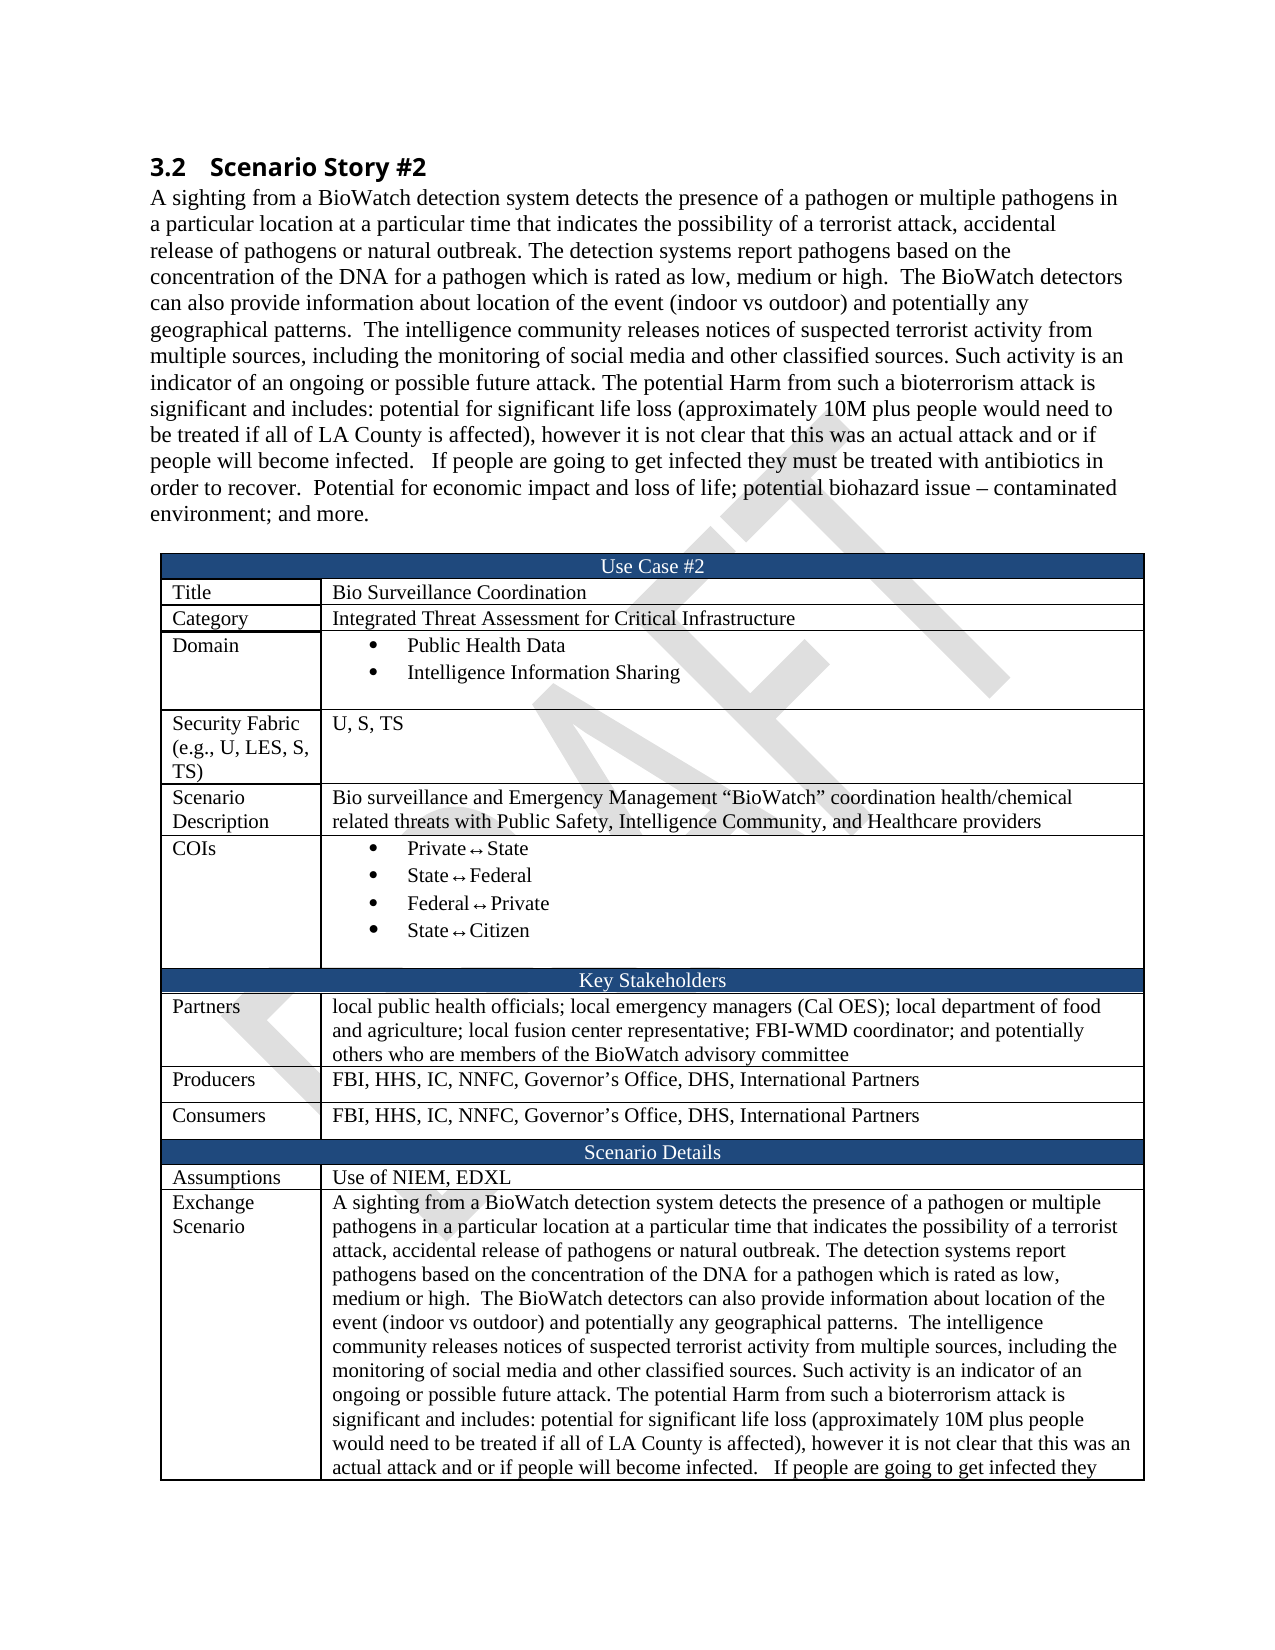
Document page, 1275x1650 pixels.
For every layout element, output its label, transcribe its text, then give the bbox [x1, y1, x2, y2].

table_cell Partners [162, 994, 320, 1066]
table_cell Consumers [162, 1103, 320, 1139]
table_cell FBI, HHS, IC, NNFC, Governor’s Office, DHS, International Partners [322, 1067, 1143, 1102]
table_cell Bio surveillance and Emergency Management “BioWatch” coordination health/chemical related threats with Public Safety, Intelligence Community, and Healthcare providers [322, 784, 1143, 834]
table_cell Category [162, 606, 320, 630]
table_cell Exchange Scenario [162, 1190, 320, 1479]
table_cell Scenario Details [162, 1140, 1143, 1164]
subtitle Scenario Story #2 [150, 150, 1125, 184]
table_cell Bio Surveillance Coordination [322, 579, 1143, 604]
table_cell Use of NIEM, EDXL [322, 1165, 1143, 1189]
text A sighting from a BioWatch detection system detects the presence of a pathogen or multiple pathogens in a particular location at a particular time that indicates the possibility of a terrorist attack, accidental release of pathogens or natural outbreak. The detection systems report pathogens based on the concentration of the DNA for a pathogen which is rated as low, medium or high. The BioWatch detectors can also provide information about location of the event (indoor vs outdoor) and potentially any geographical patterns. The intelligence community releases notices of suspected terrorist activity from multiple sources, including the monitoring of social media and other classified sources. Such activity is an indicator of an ongoing or possible future attack. The potential Harm from such a bioterrorism attack is significant and includes: potential for significant life loss (approximately 10M plus people would need to be treated if all of LA County is affected), however it is not clear that this was an actual attack and or if people will become infected. If people are going to get infected they must be treated with antibiotics in order to recover. Potential for economic impact and loss of life; potential biohazard issue – contaminated environment; and more. [150, 184, 1125, 527]
table_cell Domain [162, 633, 320, 709]
table_cell U, S, TS [322, 710, 1143, 783]
table_cell FBI, HHS, IC, NNFC, Governor’s Office, DHS, International Partners [322, 1103, 1143, 1139]
table_cell Title [162, 580, 320, 604]
table_cell COIs [162, 836, 320, 967]
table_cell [322, 1190, 1143, 1479]
table_cell Public Health Data Intelligence Information Sharing [322, 631, 1143, 709]
table_cell local public health officials; local emergency managers (Cal OES); local department of food and agriculture; local fusion center representative; FBI-WMD coordinator; and potentially others who are members of the BioWatch advisory committee [322, 994, 1143, 1066]
table_cell Key Stakeholders [162, 969, 1143, 992]
table_header Use Case #2 [162, 554, 1143, 578]
table_cell Security Fabric (e.g., U, LES, S, TS) [162, 711, 320, 783]
table_cell Private↔State State↔Federal Federal↔Private State↔Citizen [322, 836, 1143, 967]
table_cell Assumptions [162, 1165, 320, 1189]
table_cell Integrated Threat Assessment for Critical Infrastructure [322, 605, 1143, 630]
table_cell Producers [162, 1067, 320, 1102]
table_cell Scenario Description [162, 785, 320, 834]
